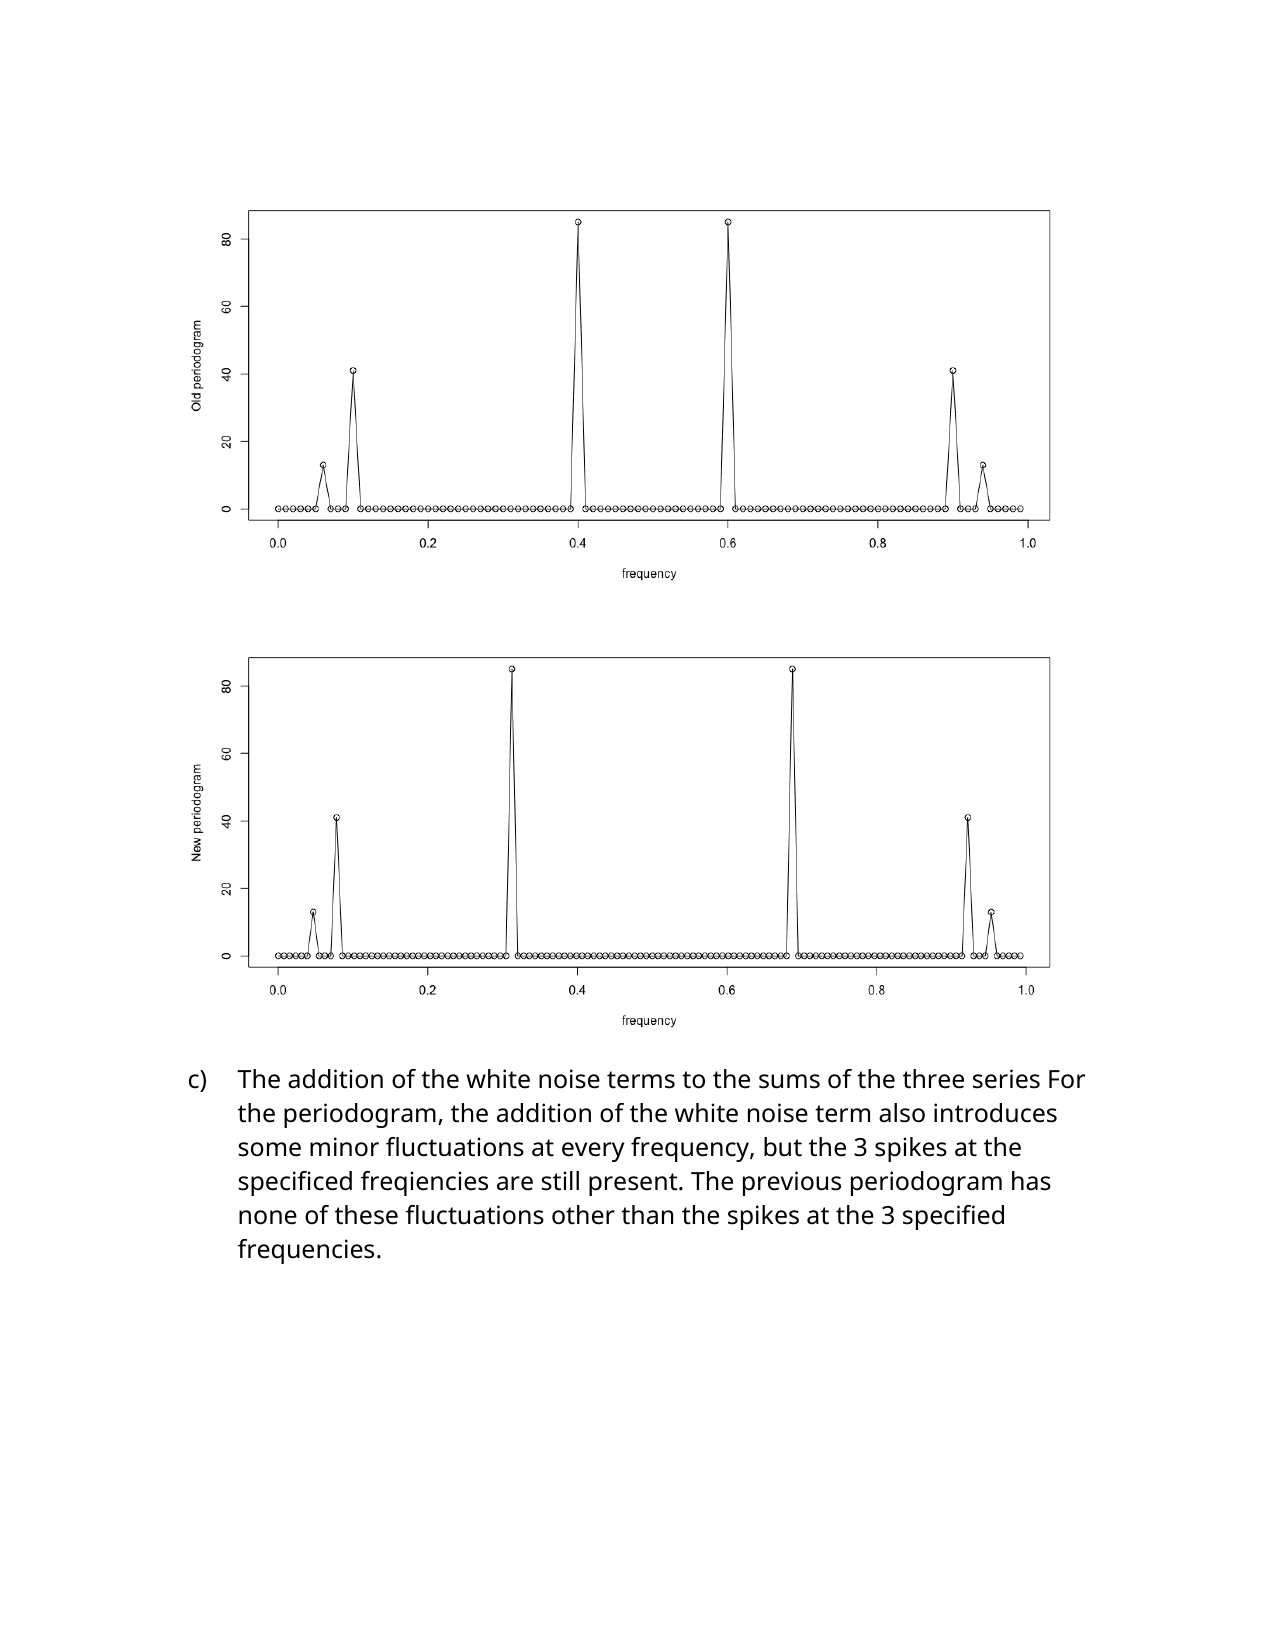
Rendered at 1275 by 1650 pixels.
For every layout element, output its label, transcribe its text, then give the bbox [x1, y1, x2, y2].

list The addition of the white noise terms to the sums of the three series For the periodogram, the addition of the white noise term also introduces some minor fluctuations at every frequency, but the 3 spikes at the specificed freqiencies are still present. The previous periodogram has none of these fluctuations other than the spikes at the 3 specified frequencies. [187, 1061, 1087, 1266]
picture [187, 150, 1080, 1043]
